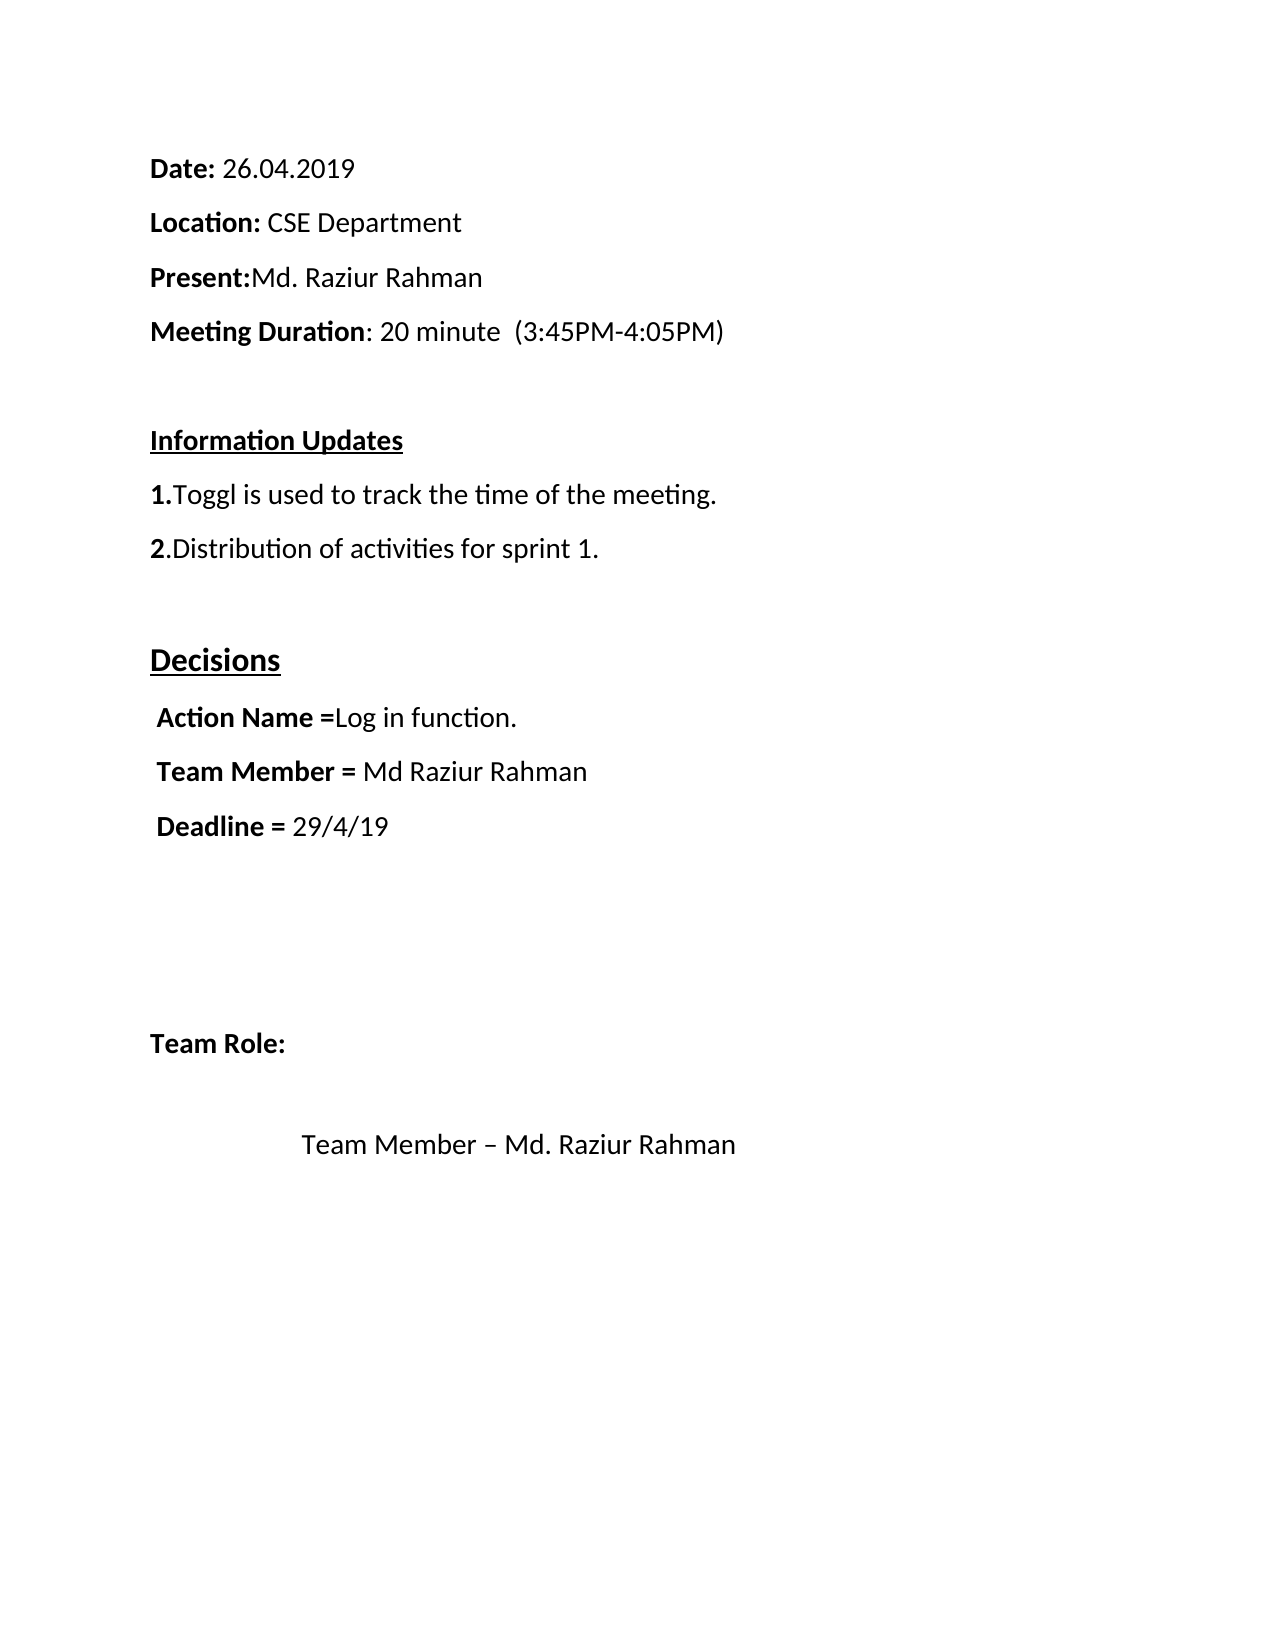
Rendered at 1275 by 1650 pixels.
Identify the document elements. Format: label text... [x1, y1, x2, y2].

text Deadline = 29/4/19 [150, 808, 1125, 843]
text Location: CSE Department [150, 204, 1125, 240]
text Team Member – Md. Raziur Rahman [150, 1126, 1125, 1162]
text Date: 26.04.2019 [150, 150, 1125, 186]
text Action Name =Log in function. [150, 699, 1125, 735]
text Information Updates [150, 422, 1125, 457]
text 2.Distribution of activities for sprint 1. [150, 531, 1125, 566]
text Team Member = Md Raziur Rahman [150, 753, 1125, 789]
text Team Role: [150, 1025, 1125, 1061]
text 1.Toggl is used to track the time of the meeting. [150, 476, 1125, 512]
text Decisions [150, 639, 1125, 680]
text Meeting Duration: 20 minute (3:45PM-4:05PM) [150, 313, 1125, 349]
text Present:Md. Raziur Rahman [150, 259, 1125, 294]
